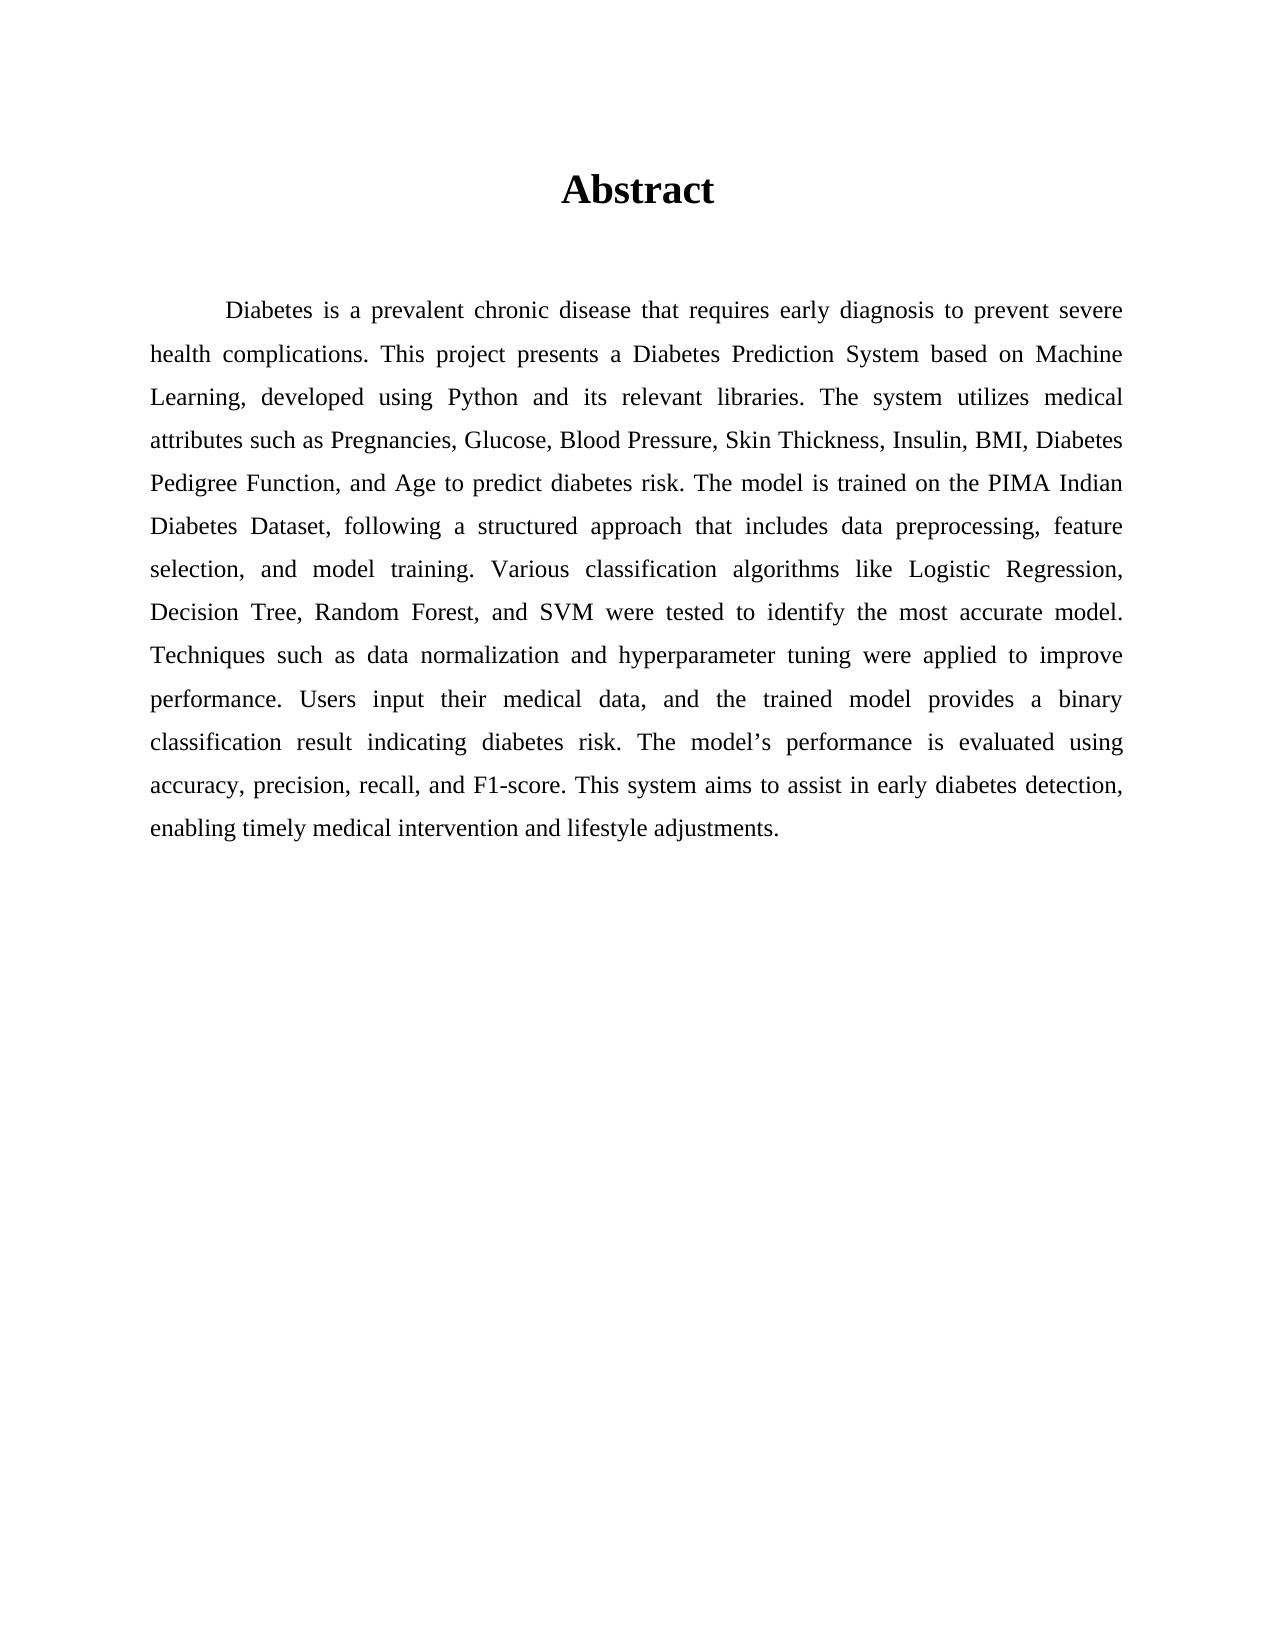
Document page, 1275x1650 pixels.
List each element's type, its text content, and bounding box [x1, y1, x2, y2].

text Diabetes is a prevalent chronic disease that requires early diagnosis to prevent severe health complications. This project presents a Diabetes Prediction System based on Machine Learning, developed using Python and its relevant libraries. The system utilizes medical attributes such as Pregnancies, Glucose, Blood Pressure, Skin Thickness, Insulin, BMI, Diabetes Pedigree Function, and Age to predict diabetes risk. The model is trained on the PIMA Indian Diabetes Dataset, following a structured approach that includes data preprocessing, feature selection, and model training. Various classification algorithms like Logistic Regression, Decision Tree, Random Forest, and SVM were tested to identify the most accurate model. Techniques such as data normalization and hyperparameter tuning were applied to improve performance. Users input their medical data, and the trained model provides a binary classification result indicating diabetes risk. The model’s performance is evaluated using accuracy, precision, recall, and F1-score. This system aims to assist in early diabetes detection, enabling timely medical intervention and lifestyle adjustments. [150, 296, 1124, 842]
subtitle Abstract [429, 164, 846, 212]
